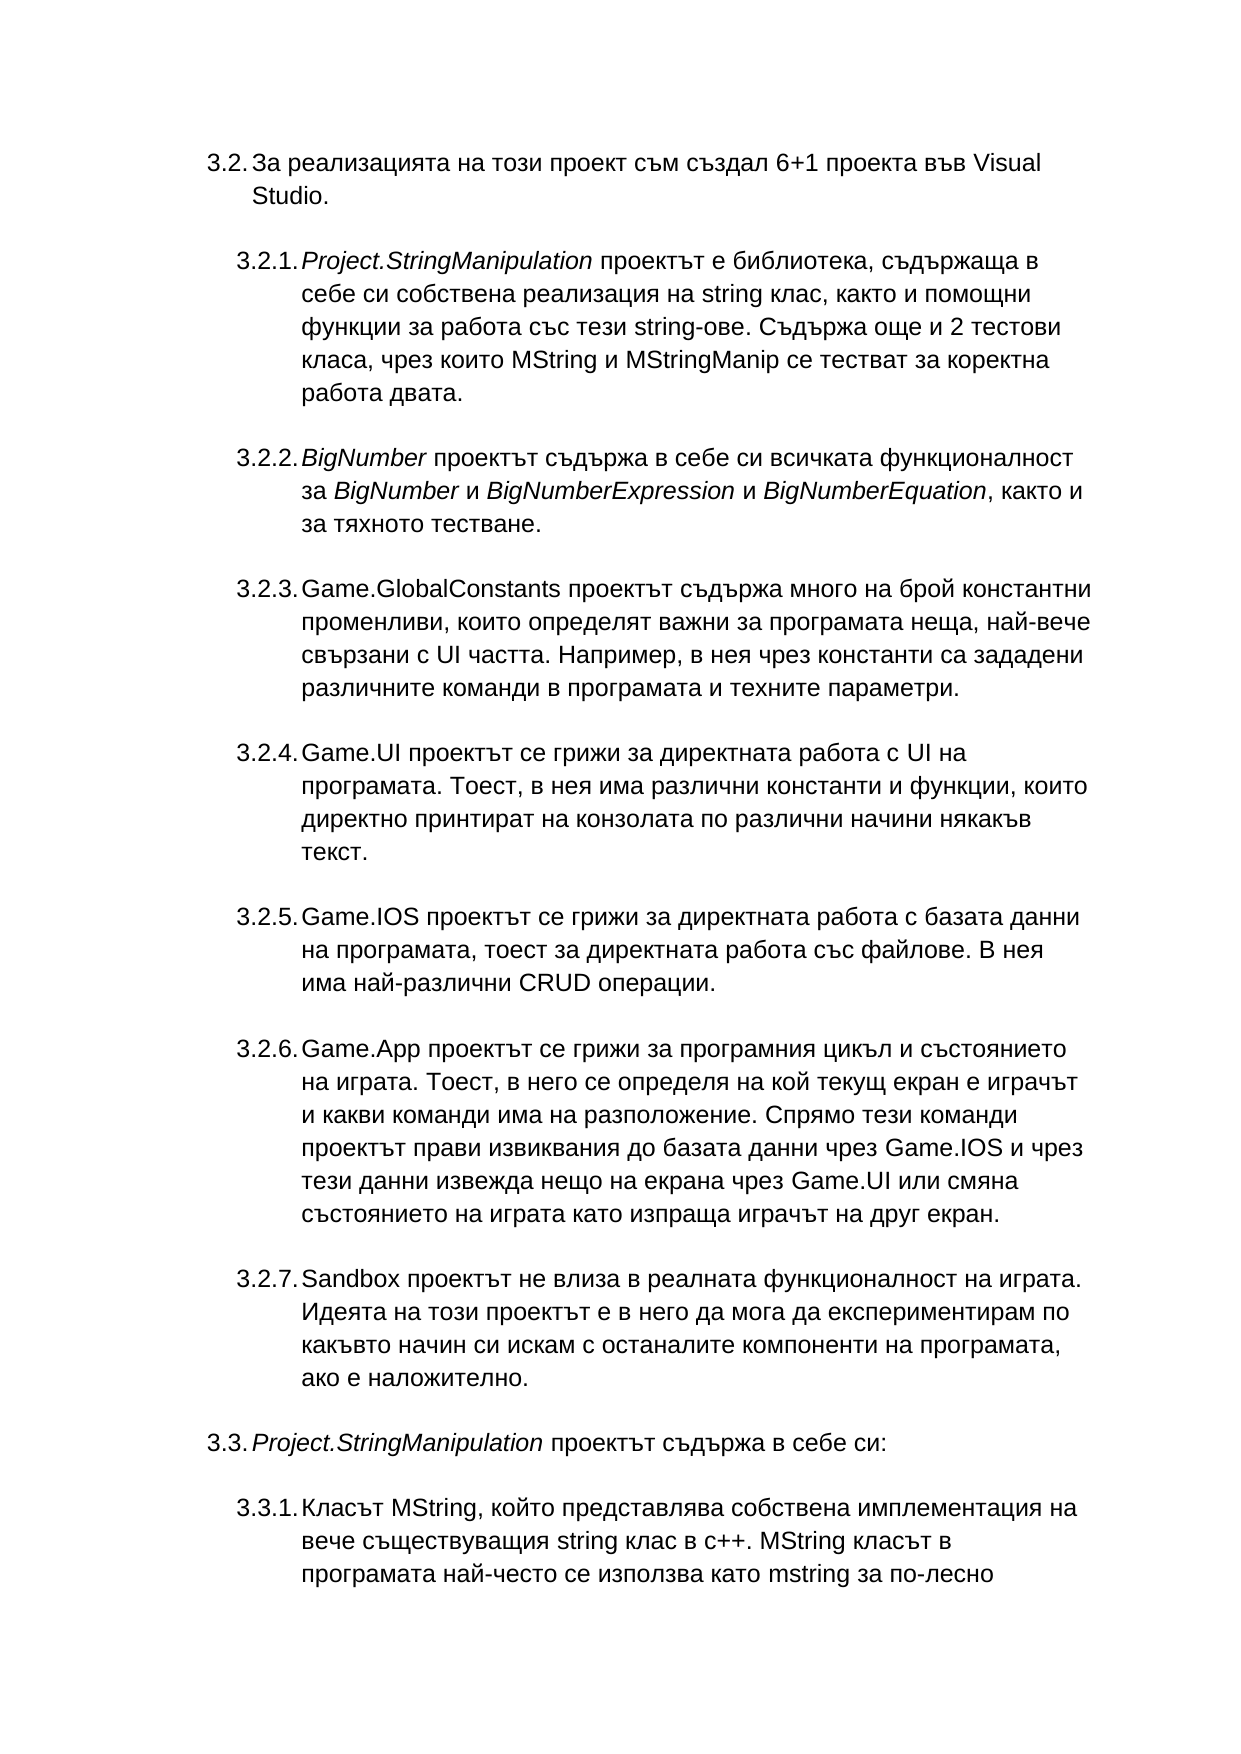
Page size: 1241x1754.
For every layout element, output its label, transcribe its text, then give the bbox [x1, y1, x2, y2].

list Project.StringManipulation проектът съдържа в себе си: [207, 1428, 1093, 1489]
list Game.UI проектът се грижи за директната работа с UI на програмата. Тоест, в нея има различни константи и функции, които директно принтират на конзолата по различни начини някакъв текст. [236, 738, 1093, 898]
list BigNumber проектът съдържа в себе си всичката функционалност за BigNumber и BigNumberExpression и BigNumberEquation, както и за тяхното тестване. [236, 443, 1093, 570]
list За реализацията на този проект съм създал 6+1 проекта във Visual Studio. [207, 148, 1093, 242]
list Game.App проектът се грижи за програмния цикъл и състоянието на играта. Тоест, в него се определя на кой текущ екран е играчът и какви команди има на разположение. Спрямо тези команди проектът прави извиквания до базата данни чрез Game.IOS и чрез тези данни извежда нещо на екрана чрез Game.UI или смяна състоянието на играта като изпраща играчът на друг екран. [236, 1033, 1093, 1259]
list Game.IOS проектът се грижи за директната работа с базата данни на програмата, тоест за директната работа със файлове. В нея има най-различни CRUD операции. [236, 902, 1093, 1029]
list Sandbox проектът не влиза в реалната функционалност на играта. Идеята на този проектът е в него да мога да експериментирам по какъвто начин си искам с останалите компоненти на програмата, ако е наложително. [236, 1264, 1093, 1424]
list Game.GlobalConstants проектът съдържа много на брой константни променливи, които определят важни за програмата неща, най-вече свързани с UI частта. Например, в нея чрез константи са зададени различните команди в програмата и техните параметри. [236, 574, 1093, 734]
list Project.StringManipulation проектът е библиотека, съдържаща в себе си собствена реализация на string клас, както и помощни функции за работа със тези string-ове. Съдържа още и 2 тестови класа, чрез които MString и MStringManip се тестват за коректна работа двата. [236, 246, 1093, 439]
